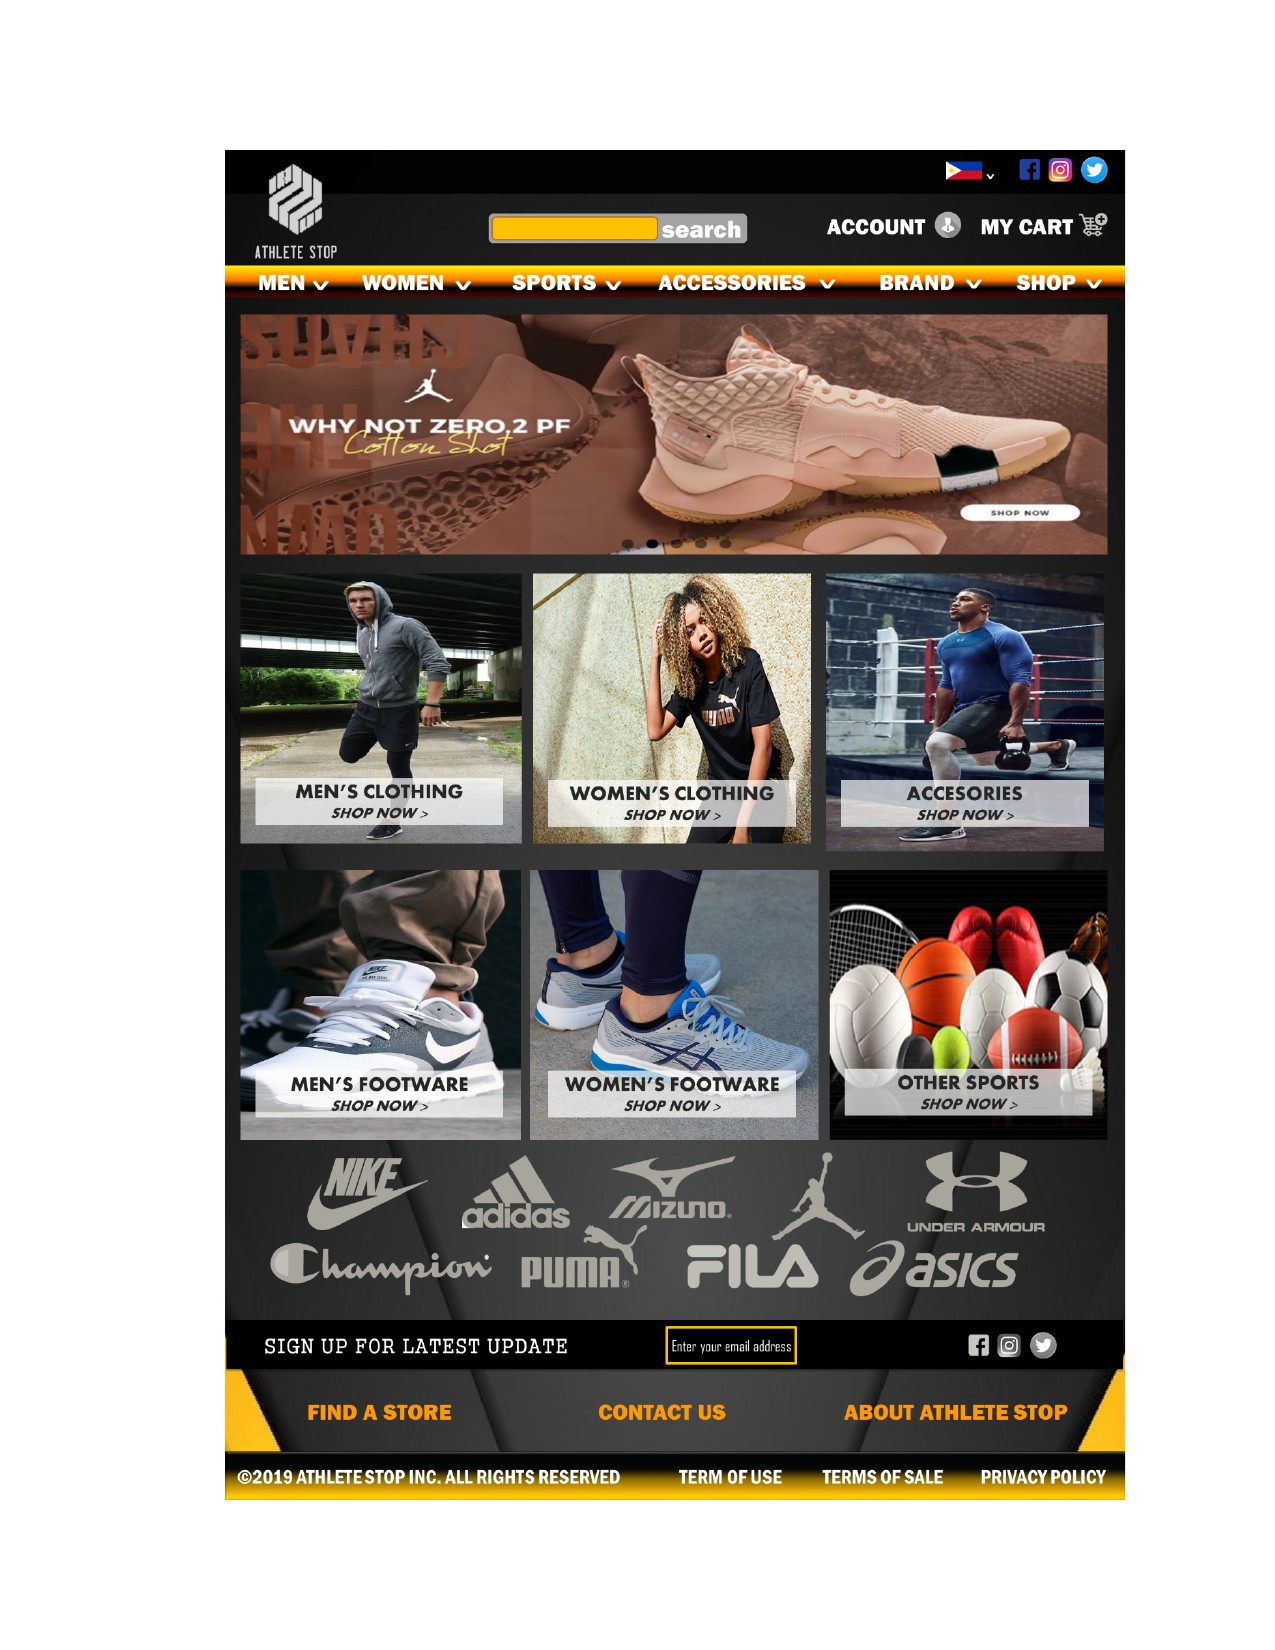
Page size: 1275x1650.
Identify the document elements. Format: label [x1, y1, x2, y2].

picture [225, 150, 1125, 1500]
